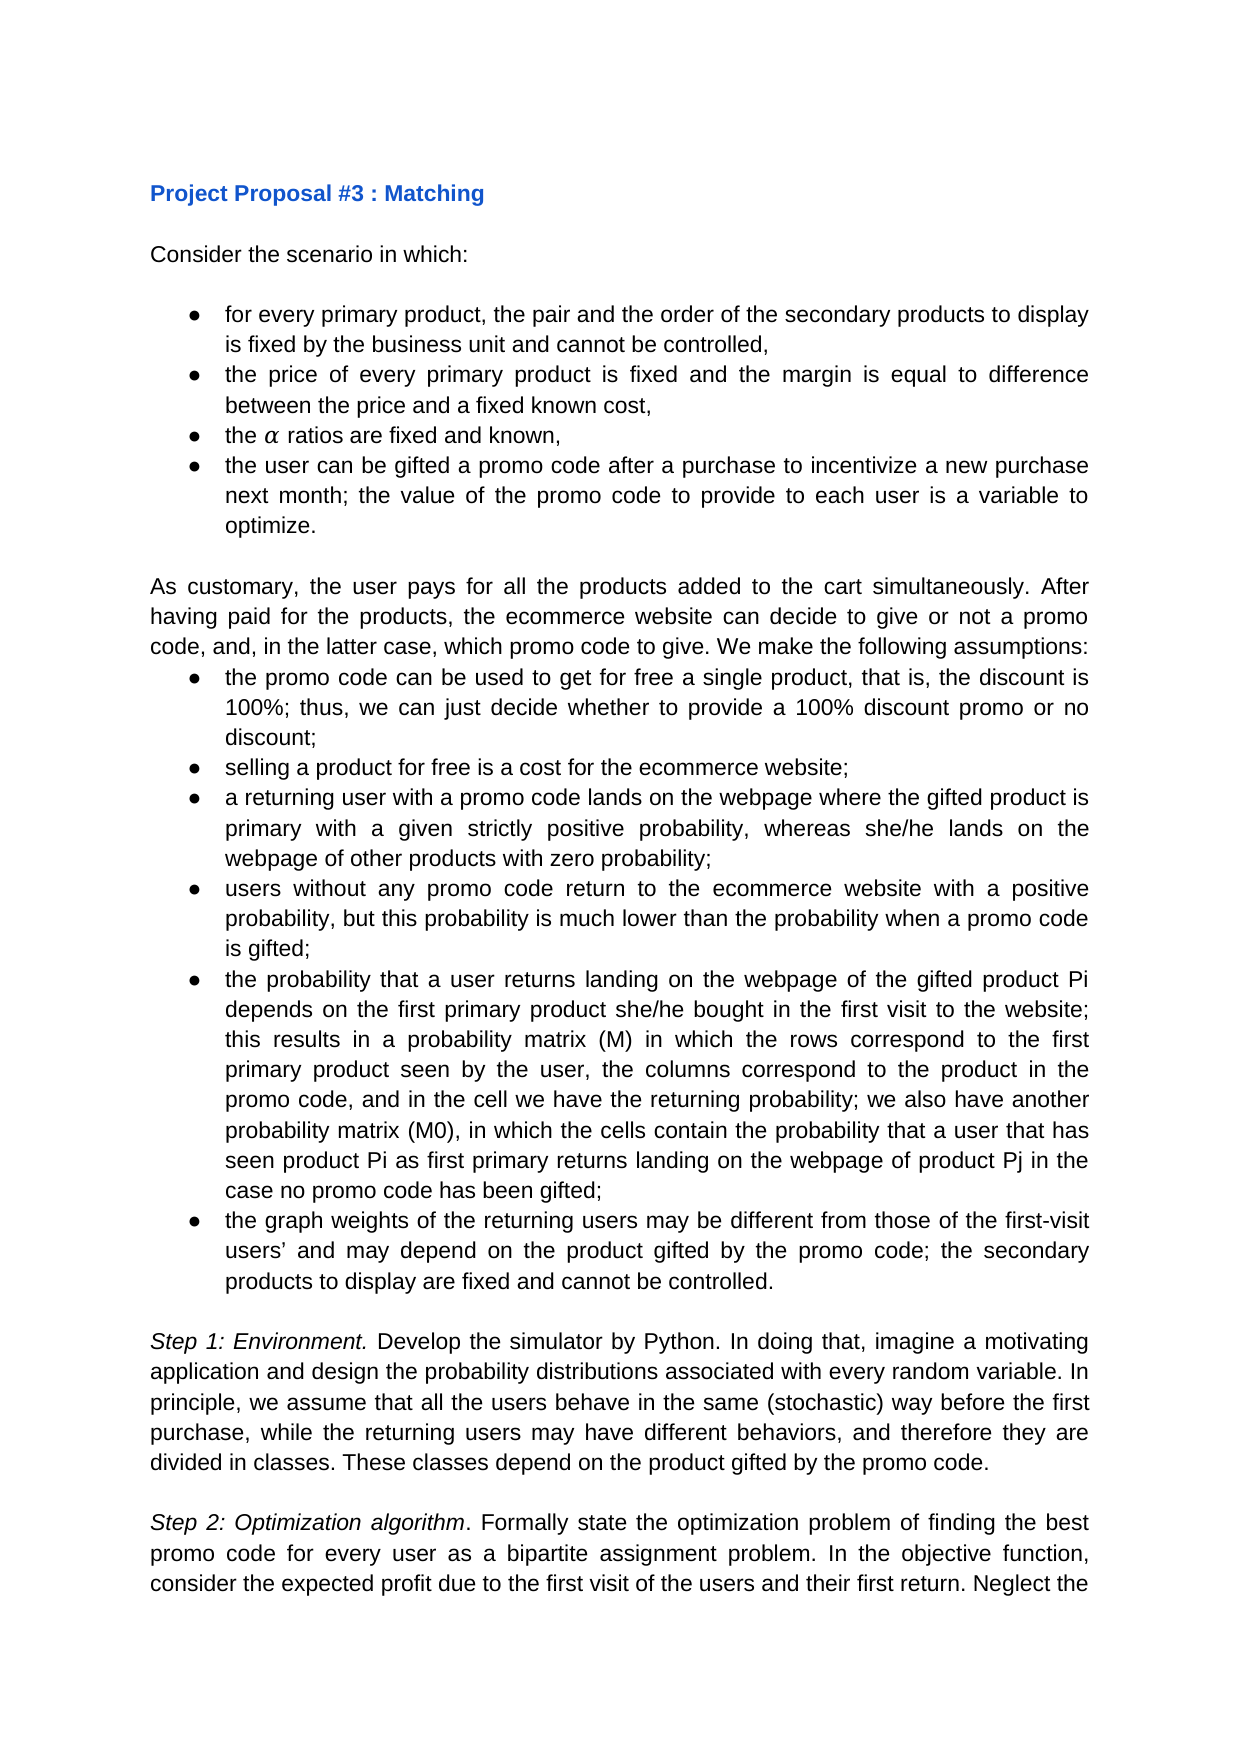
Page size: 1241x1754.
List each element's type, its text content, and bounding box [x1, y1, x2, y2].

list the user can be gifted a promo code after a purchase to incentivize a new purchase next month; the value of the promo code to provide to each user is a variable to optimize. [187, 452, 1090, 539]
text As customary, the user pays for all the products added to the cart simultaneously. After having paid for the products, the ecommerce website can decide to give or not a promo code, and, in the latter case, which promo code to give. We make the following assumptions: [150, 573, 1090, 660]
list the 𝛼 ratios are fixed and known, [187, 422, 1090, 448]
text Project Proposal #3 : Matching [150, 180, 1090, 207]
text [150, 1509, 1090, 1596]
text Consider the scenario in which: [150, 241, 1090, 267]
list selling a product for free is a cost for the ecommerce website; [187, 754, 1090, 781]
list users without any promo code return to the ecommerce website with a positive probability, but this probability is much lower than the probability when a promo code is gifted; [187, 875, 1090, 962]
text Step 1: Environment. Develop the simulator by Python. In doing that, imagine a motivating application and design the probability distributions associated with every random variable. In principle, we assume that all the users behave in the same (stochastic) way before the first purchase, while the returning users may have different behaviors, and therefore they are divided in classes. These classes depend on the product gifted by the promo code. [150, 1328, 1090, 1475]
list the graph weights of the returning users may be different from those of the first-visit users’ and may depend on the product gifted by the promo code; the secondary products to display are fixed and cannot be controlled. [187, 1207, 1090, 1294]
list the promo code can be used to get for free a single product, that is, the discount is 100%; thus, we can just decide whether to provide a 100% discount promo or no discount; [187, 663, 1090, 750]
list the probability that a user returns landing on the webpage of the gifted product Pi depends on the first primary product she/he bought in the first visit to the website; this results in a probability matrix (M) in which the rows correspond to the first primary product seen by the user, the columns correspond to the product in the promo code, and in the cell we have the returning probability; we also have another probability matrix (M0), in which the cells contain the probability that a user that has seen product Pi as first primary returns landing on the webpage of product Pj in the case no promo code has been gifted; [187, 966, 1090, 1203]
list for every primary product, the pair and the order of the secondary products to display is fixed by the business unit and cannot be controlled, [187, 301, 1090, 358]
list the price of every primary product is fixed and the margin is equal to difference between the price and a fixed known cost, [187, 361, 1090, 418]
list a returning user with a promo code lands on the webpage where the gifted product is primary with a given strictly positive probability, whereas she/he lands on the webpage of other products with zero probability; [187, 784, 1090, 871]
